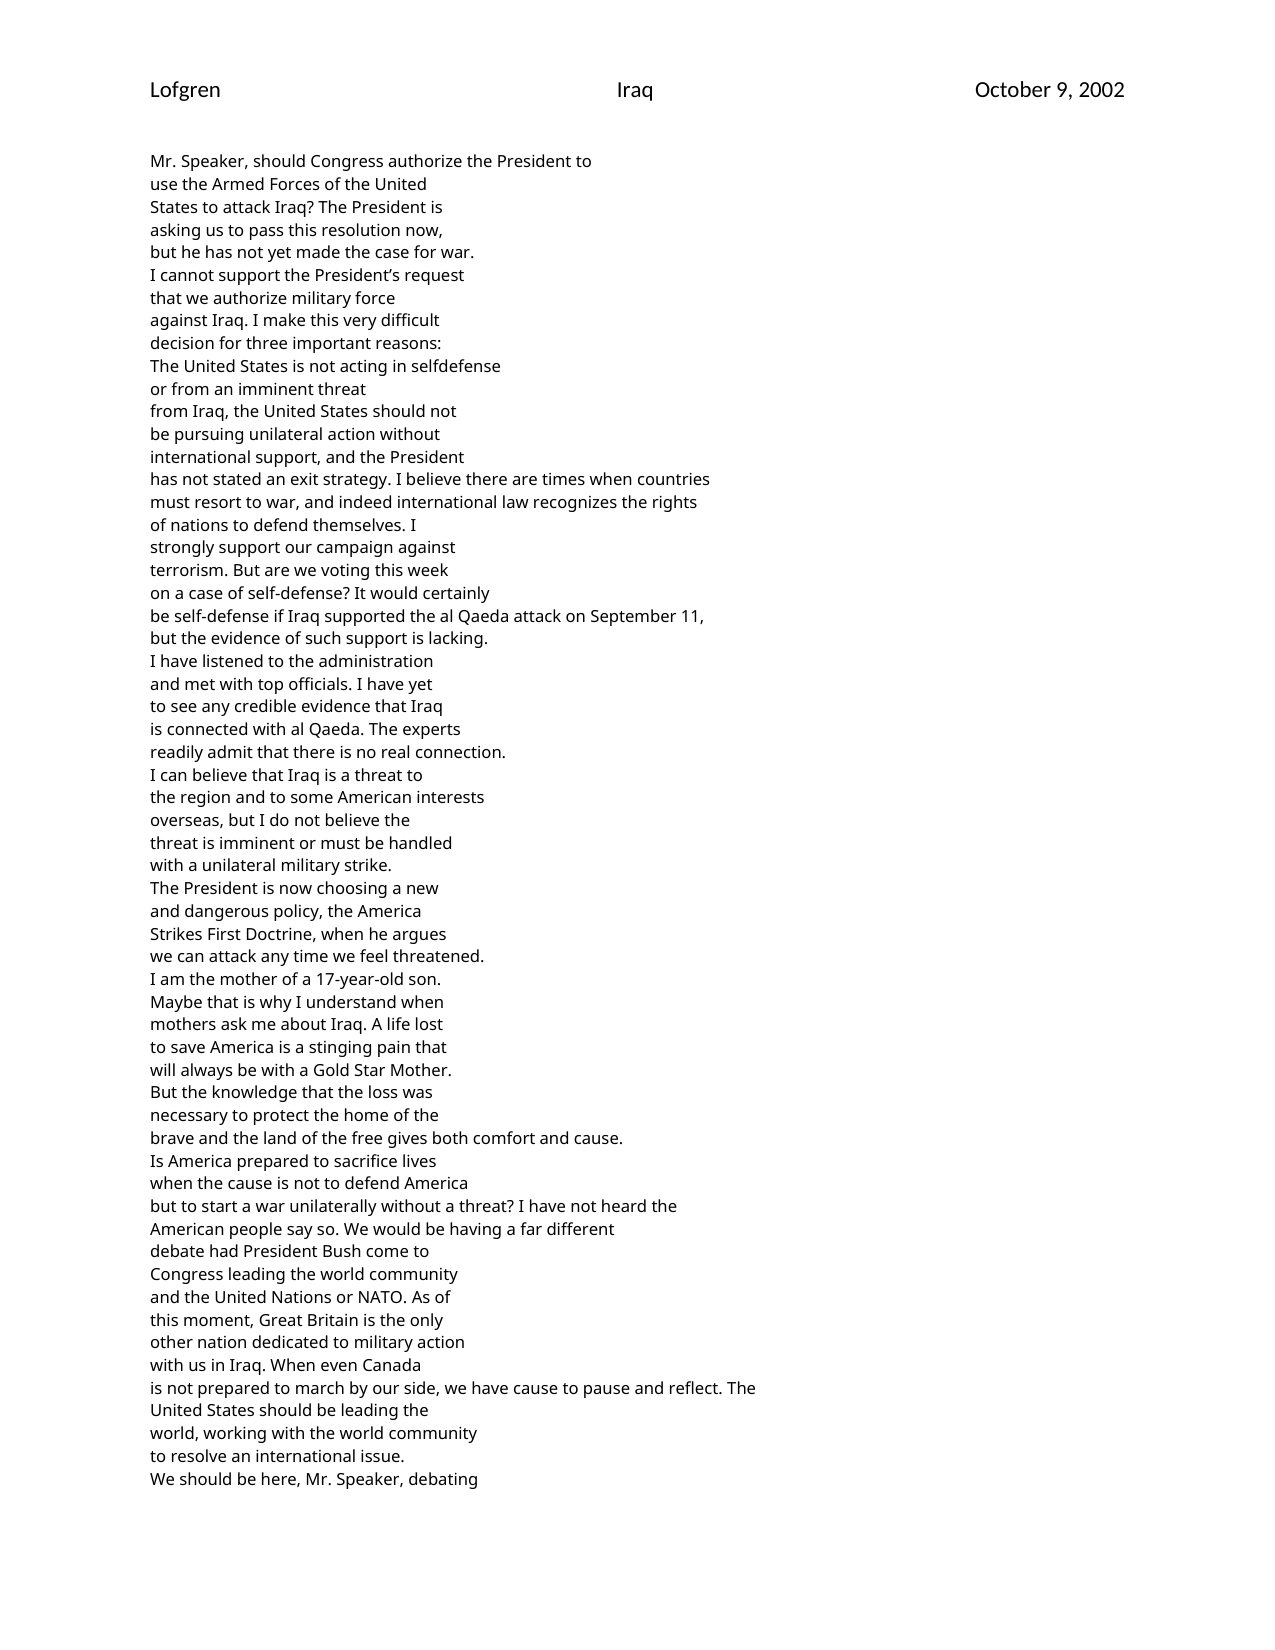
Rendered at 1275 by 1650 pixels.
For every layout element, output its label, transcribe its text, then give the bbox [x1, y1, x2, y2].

text from Iraq, the United States should not [150, 400, 1125, 422]
text United States should be leading the [150, 1399, 1125, 1422]
text be pursuing unilateral action without [150, 422, 1125, 445]
text but the evidence of such support is lacking. [150, 627, 1125, 649]
text has not stated an exit strategy. I believe there are times when countries [150, 468, 1125, 491]
text is not prepared to march by our side, we have cause to pause and reflect. The [150, 1376, 1125, 1399]
text overseas, but I do not believe the [150, 808, 1125, 831]
text asking us to pass this resolution now, [150, 218, 1125, 241]
text on a case of self-defense? It would certainly [150, 581, 1125, 604]
text international support, and the President [150, 445, 1125, 468]
text necessary to protect the home of the [150, 1104, 1125, 1126]
text debate had President Bush come to [150, 1240, 1125, 1263]
text when the cause is not to defend America [150, 1172, 1125, 1194]
text The President is now choosing a new [150, 877, 1125, 899]
text threat is imminent or must be handled [150, 831, 1125, 854]
text and met with top officials. I have yet [150, 672, 1125, 695]
text and the United Nations or NATO. As of [150, 1285, 1125, 1308]
text I can believe that Iraq is a threat to [150, 763, 1125, 786]
text will always be with a Gold Star Mother. [150, 1058, 1125, 1081]
text Congress leading the world community [150, 1263, 1125, 1285]
text Mr. Speaker, should Congress authorize the President to [150, 150, 1125, 173]
text decision for three important reasons: [150, 332, 1125, 354]
text mothers ask me about Iraq. A life lost [150, 1013, 1125, 1036]
text the region and to some American interests [150, 786, 1125, 808]
text with us in Iraq. When even Canada [150, 1353, 1125, 1376]
text but to start a war unilaterally without a threat? I have not heard the [150, 1194, 1125, 1217]
text this moment, Great Britain is the only [150, 1308, 1125, 1331]
text The United States is not acting in selfdefense [150, 354, 1125, 377]
text Strikes First Doctrine, when he argues [150, 922, 1125, 945]
text against Iraq. I make this very difficult [150, 309, 1125, 332]
text or from an imminent threat [150, 377, 1125, 400]
text brave and the land of the free gives both comfort and cause. [150, 1126, 1125, 1149]
text to resolve an international issue. [150, 1444, 1125, 1467]
text use the Armed Forces of the United [150, 173, 1125, 195]
text We should be here, Mr. Speaker, debating [150, 1467, 1125, 1490]
text that we authorize military force [150, 286, 1125, 309]
text strongly support our campaign against [150, 536, 1125, 559]
text of nations to defend themselves. I [150, 513, 1125, 536]
text I am the mother of a 17-year-old son. [150, 967, 1125, 990]
text Is America prepared to sacrifice lives [150, 1149, 1125, 1172]
text I have listened to the administration [150, 649, 1125, 672]
text But the knowledge that the loss was [150, 1081, 1125, 1104]
text American people say so. We would be having a far different [150, 1217, 1125, 1240]
text Maybe that is why I understand when [150, 990, 1125, 1013]
text I cannot support the President’s request [150, 263, 1125, 286]
text but he has not yet made the case for war. [150, 241, 1125, 263]
text to save America is a stinging pain that [150, 1036, 1125, 1058]
text with a unilateral military strike. [150, 854, 1125, 877]
text to see any credible evidence that Iraq [150, 695, 1125, 718]
text States to attack Iraq? The President is [150, 195, 1125, 218]
text other nation dedicated to military action [150, 1331, 1125, 1353]
text and dangerous policy, the America [150, 899, 1125, 922]
text readily admit that there is no real connection. [150, 740, 1125, 763]
text is connected with al Qaeda. The experts [150, 718, 1125, 740]
text must resort to war, and indeed international law recognizes the rights [150, 491, 1125, 513]
text be self-defense if Iraq supported the al Qaeda attack on September 11, [150, 604, 1125, 627]
text we can attack any time we feel threatened. [150, 945, 1125, 967]
text terrorism. But are we voting this week [150, 559, 1125, 581]
text world, working with the world community [150, 1422, 1125, 1444]
